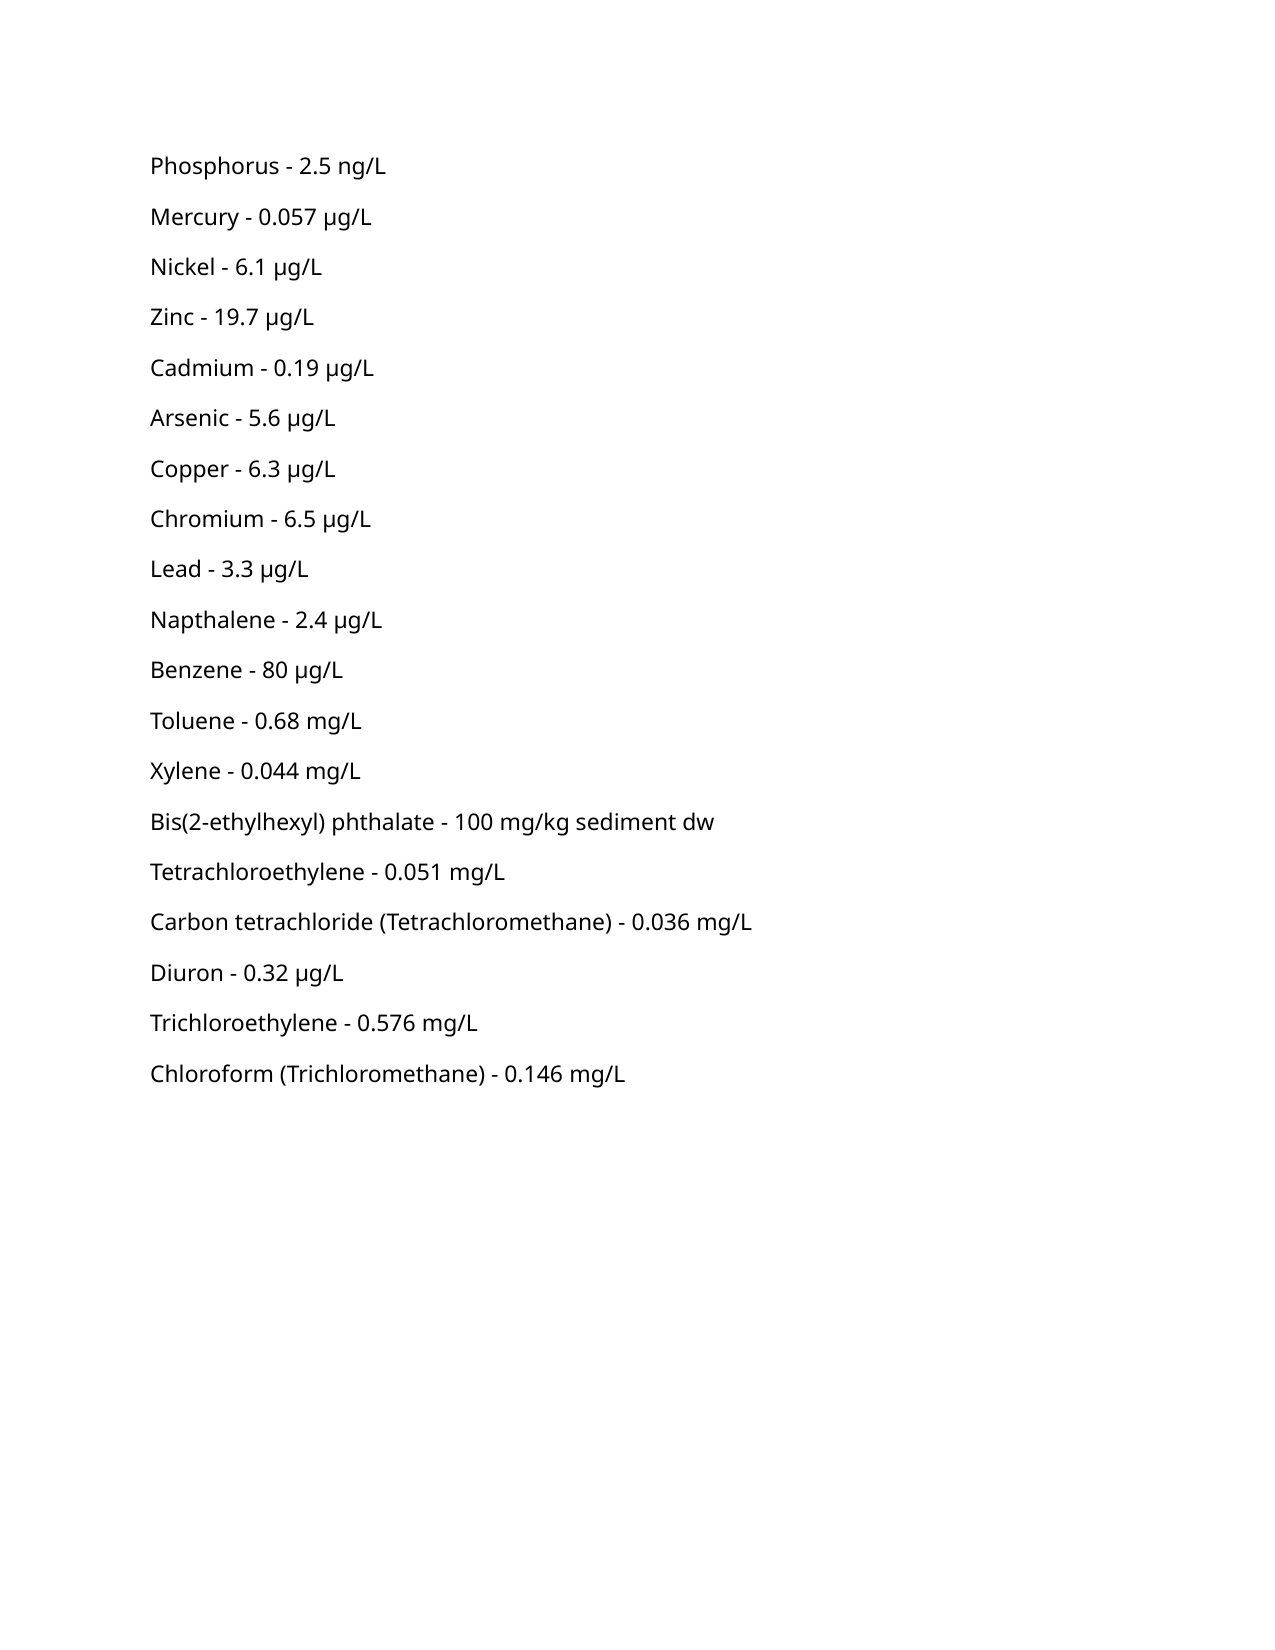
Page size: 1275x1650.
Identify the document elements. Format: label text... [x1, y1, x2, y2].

text Cadmium - 0.19 µg/L [150, 352, 1125, 383]
text Arsenic - 5.6 µg/L [150, 402, 1125, 433]
text Benzene - 80 µg/L [150, 654, 1125, 685]
text Phosphorus - 2.5 ng/L [150, 150, 1125, 181]
text Tetrachloroethylene - 0.051 mg/L [150, 856, 1125, 887]
text Mercury - 0.057 µg/L [150, 200, 1125, 232]
text Carbon tetrachloride (Tetrachloromethane) - 0.036 mg/L [150, 906, 1125, 937]
text Zinc - 19.7 µg/L [150, 301, 1125, 332]
text Nickel - 6.1 µg/L [150, 251, 1125, 282]
text Diuron - 0.32 µg/L [150, 957, 1125, 988]
text Toluene - 0.68 mg/L [150, 704, 1125, 736]
text Chloroform (Trichloromethane) - 0.146 mg/L [150, 1057, 1125, 1089]
text Lead - 3.3 µg/L [150, 553, 1125, 584]
text Xylene - 0.044 mg/L [150, 755, 1125, 786]
text Copper - 6.3 µg/L [150, 452, 1125, 484]
text Bis(2-ethylhexyl) phthalate - 100 mg/kg sediment dw [150, 805, 1125, 837]
text Trichloroethylene - 0.576 mg/L [150, 1007, 1125, 1038]
text Napthalene - 2.4 µg/L [150, 604, 1125, 635]
text Chromium - 6.5 µg/L [150, 503, 1125, 534]
